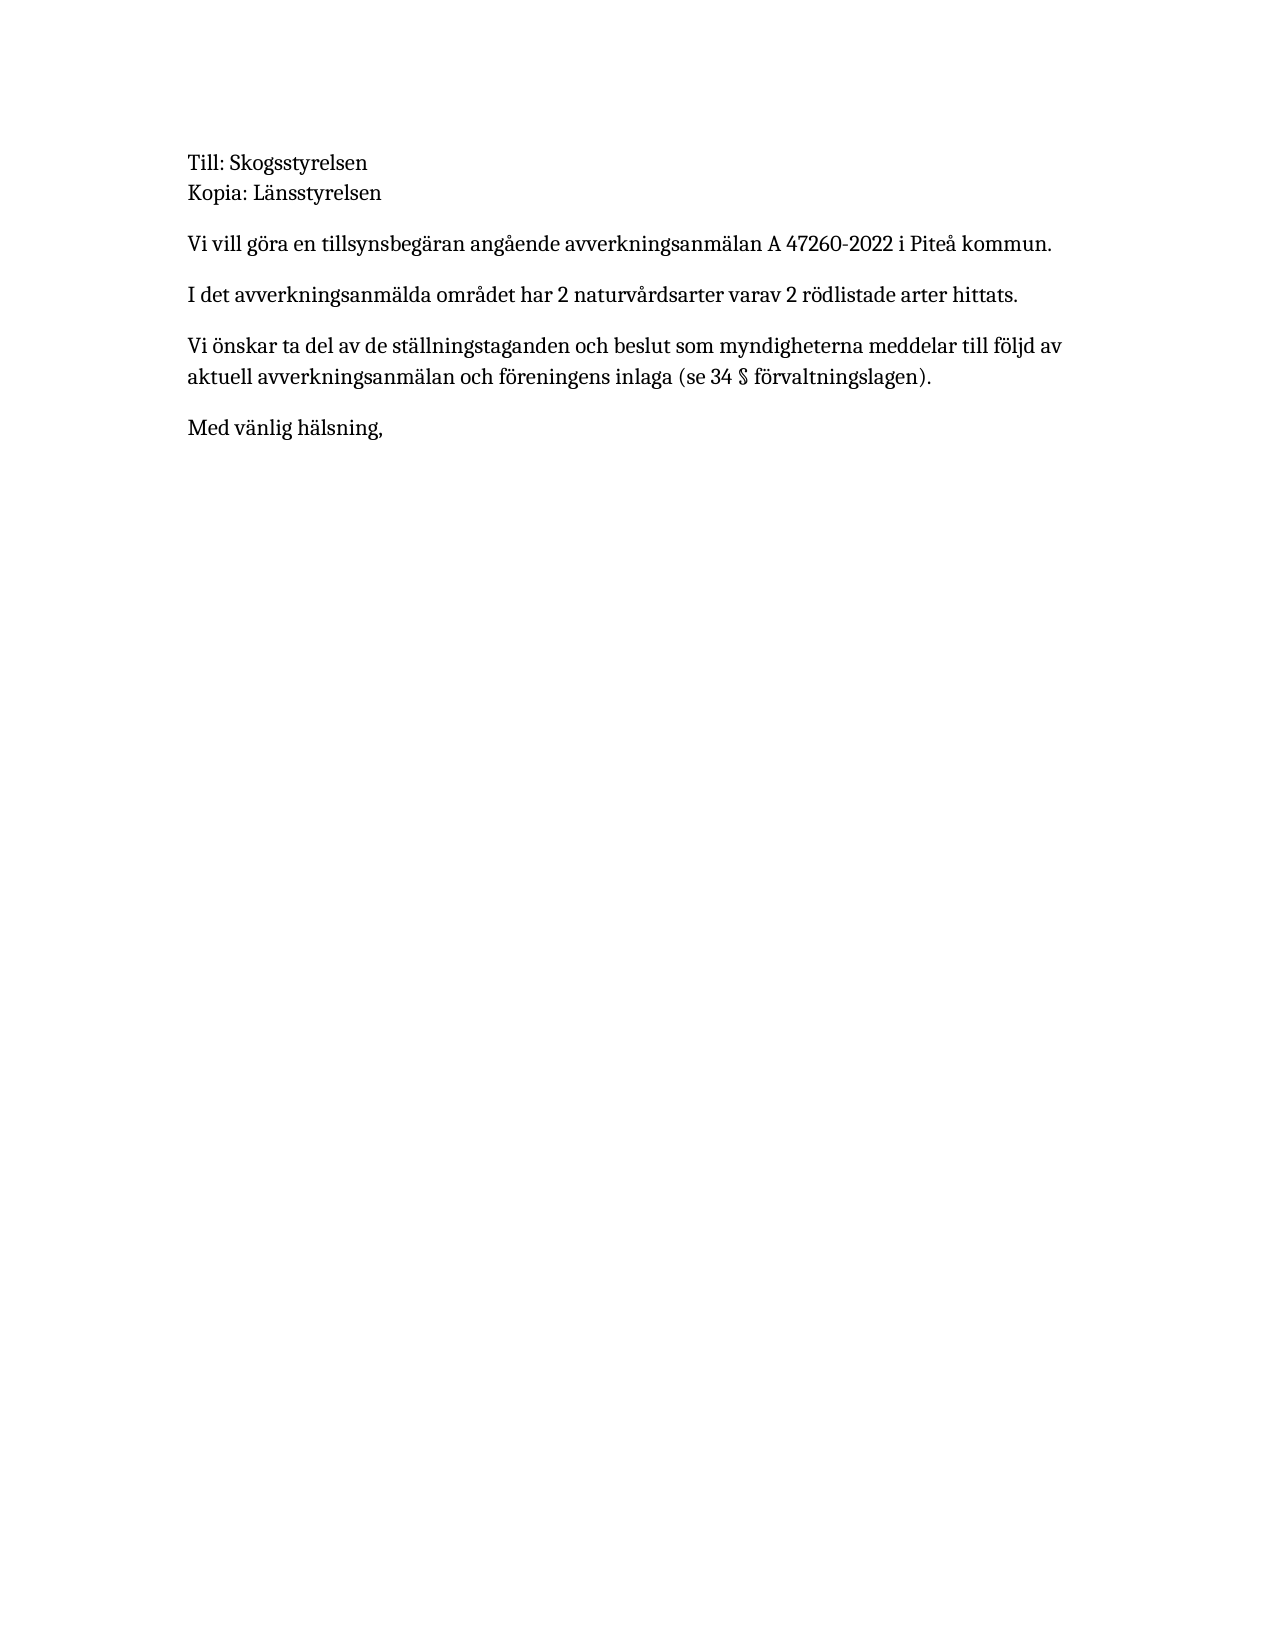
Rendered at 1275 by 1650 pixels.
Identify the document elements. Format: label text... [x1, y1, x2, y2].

text Till: Skogsstyrelsen Kopia: Länsstyrelsen [187, 150, 1087, 207]
text Vi vill göra en tillsynsbegäran angående avverkningsanmälan A 47260-2022 i Piteå kommun. [187, 231, 1087, 258]
text Med vänlig hälsning, [187, 414, 1087, 471]
text Vi önskar ta del av de ställningstaganden och beslut som myndigheterna meddelar till följd av aktuell avverkningsanmälan och föreningens inlaga (se 34 § förvaltningslagen). [187, 333, 1087, 390]
text I det avverkningsanmälda området har 2 naturvårdsarter varav 2 rödlistade arter hittats. [187, 282, 1087, 309]
